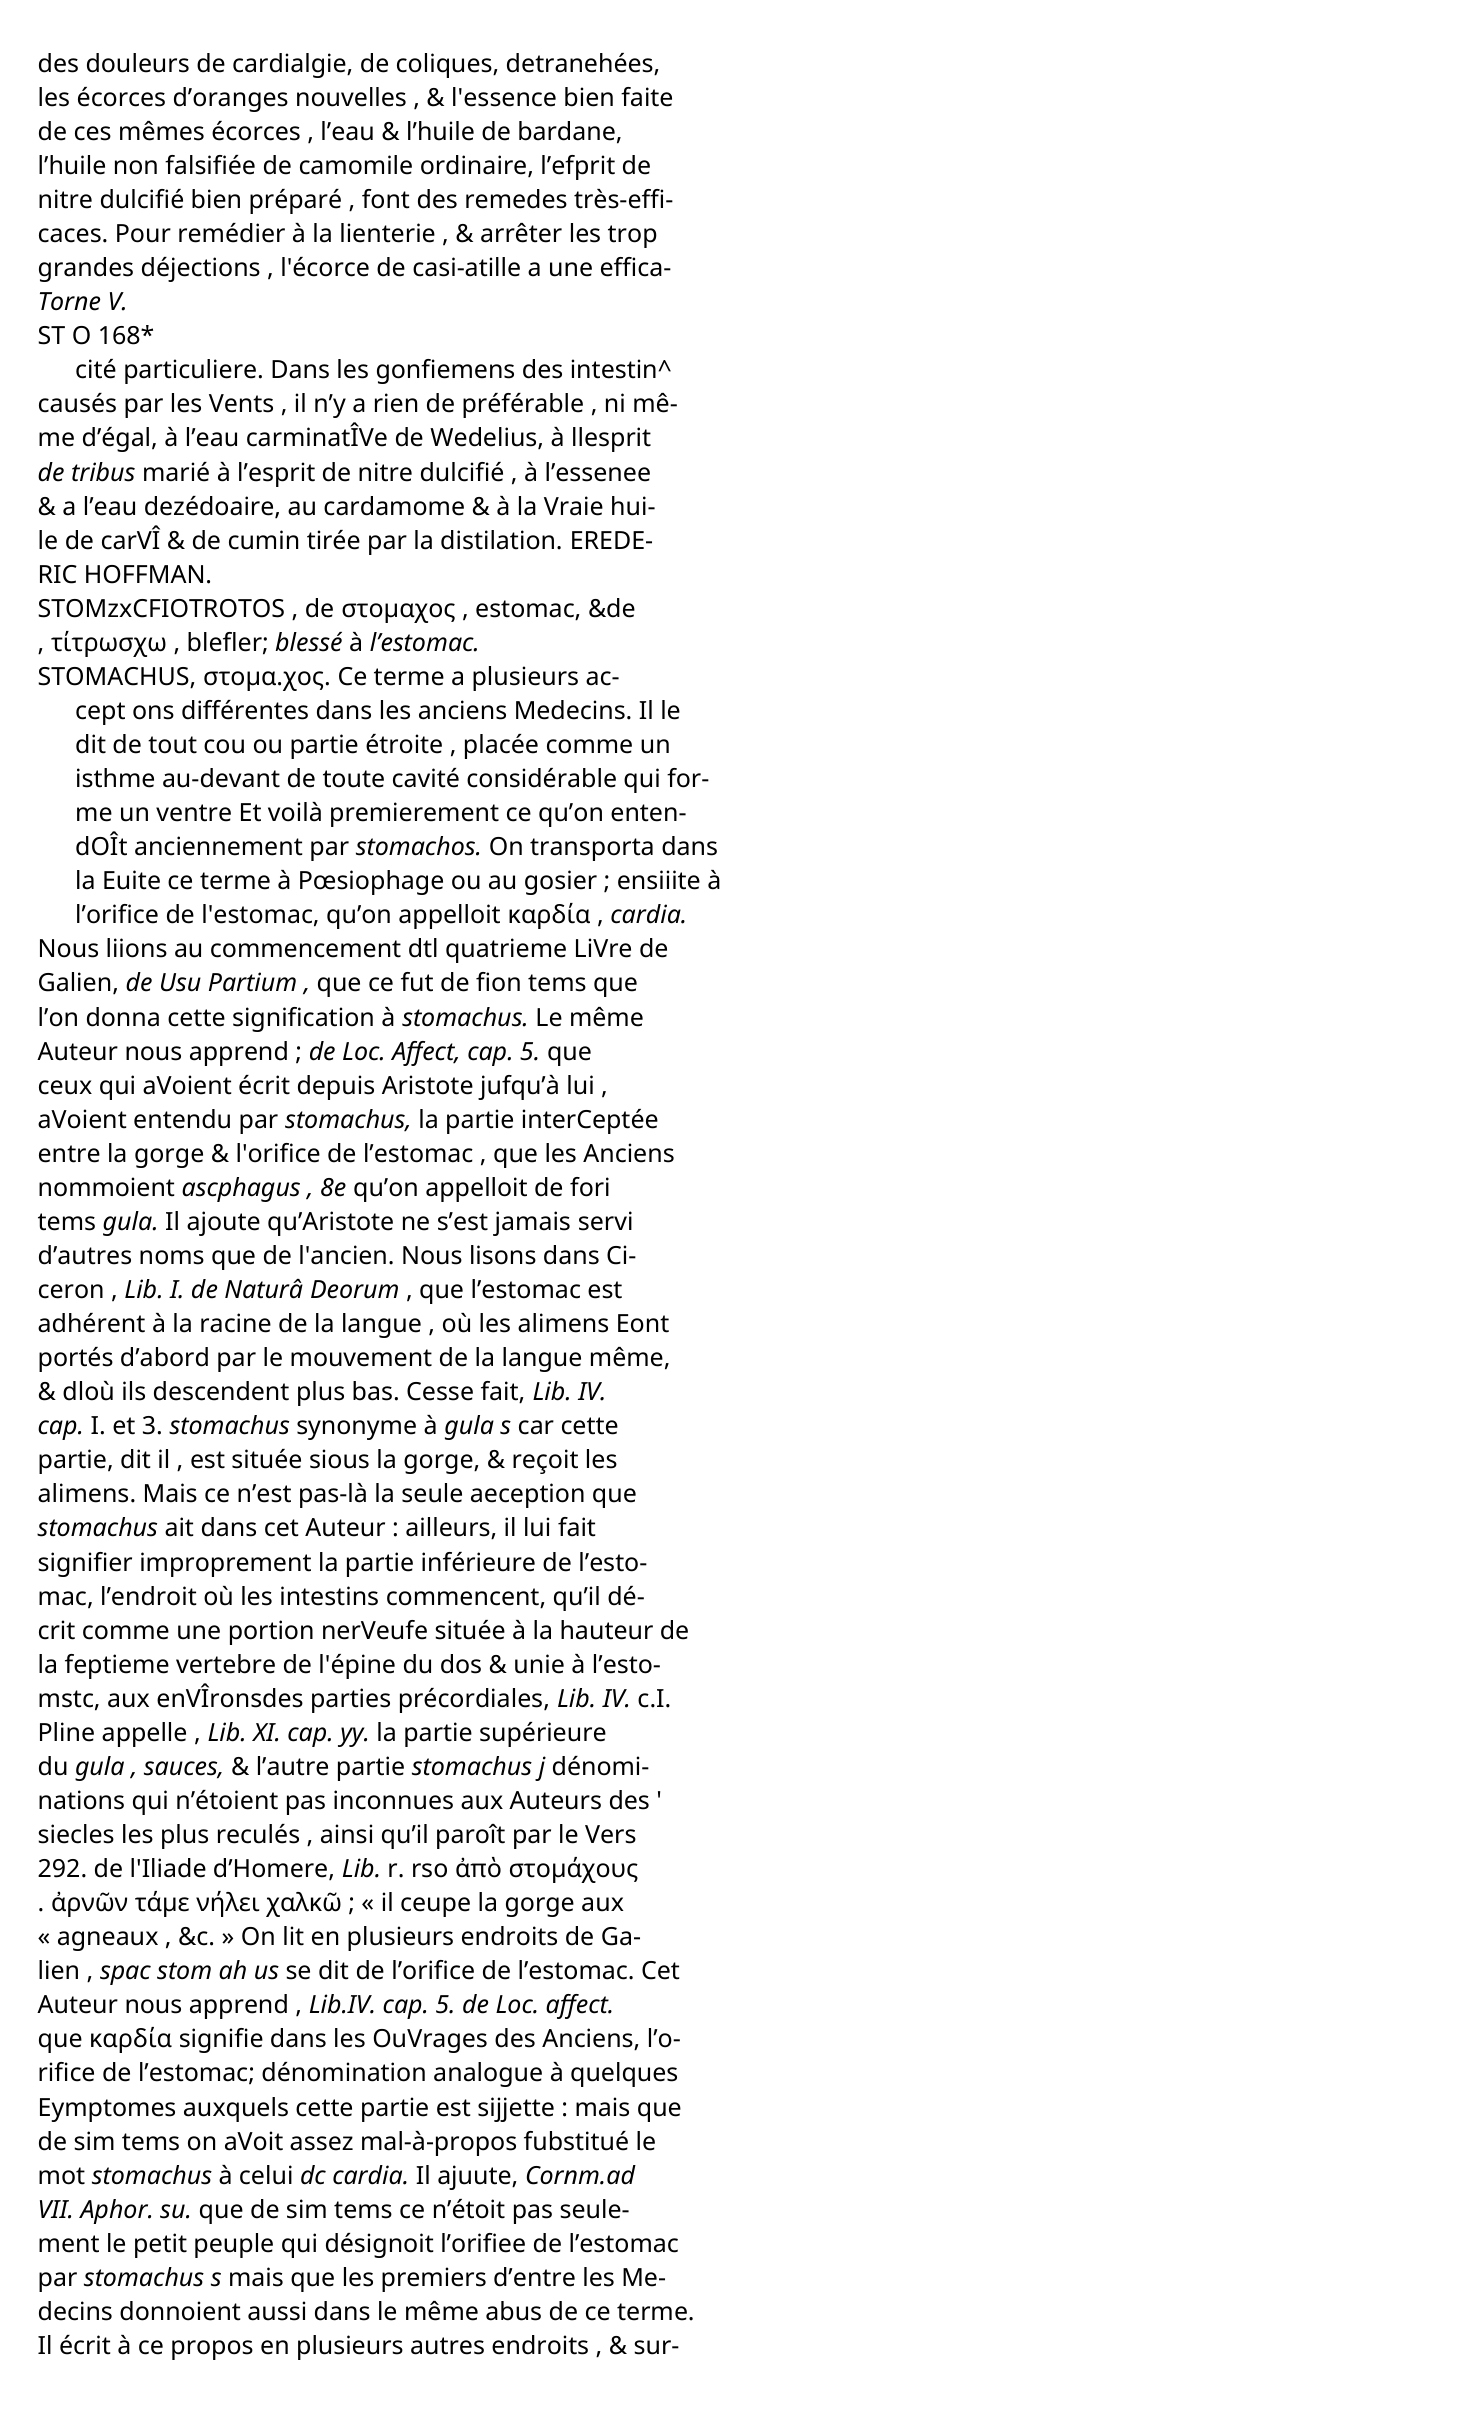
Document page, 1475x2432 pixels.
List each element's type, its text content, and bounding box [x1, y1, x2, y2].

text STOMACHUS, στομα.χος. Ce terme a plusieurs ac- cept ons différentes dans les anciens Medecins. Il le dit de tout cou ou partie étroite , placée comme un isthme au-devant de toute cavité considérable qui for- me un ventre Et voilà premierement ce qu’on enten- dOÎt anciennement par stomachos. On transporta dans la Euite ce terme à Pœsiophage ou au gosier ; ensiiite à l’orifice de l'estomac, qu’on appelloit καρδία , cardia. [37, 658, 1437, 931]
text STOMzxCFIOTROTOS , de στομαχος , estomac, &de , τίτρωσχω , blefler; blessé à l’estomac. [37, 590, 1437, 658]
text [37, 931, 1437, 2362]
text ST O 168* [37, 318, 1437, 352]
text cité particuliere. Dans les gonfiemens des intestin^ causés par les Vents , il n’y a rien de préférable , ni mê- me d’égal, à l’eau carminatÎVe de Wedelius, à llesprit de tribus marié à l’esprit de nitre dulcifié , à l’essenee & a l’eau dezédoaire, au cardamome & à la Vraie hui- le de carVÎ & de cumin tirée par la distilation. EREDE- RIC HOFFMAN. [37, 352, 1437, 590]
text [37, 45, 1437, 318]
